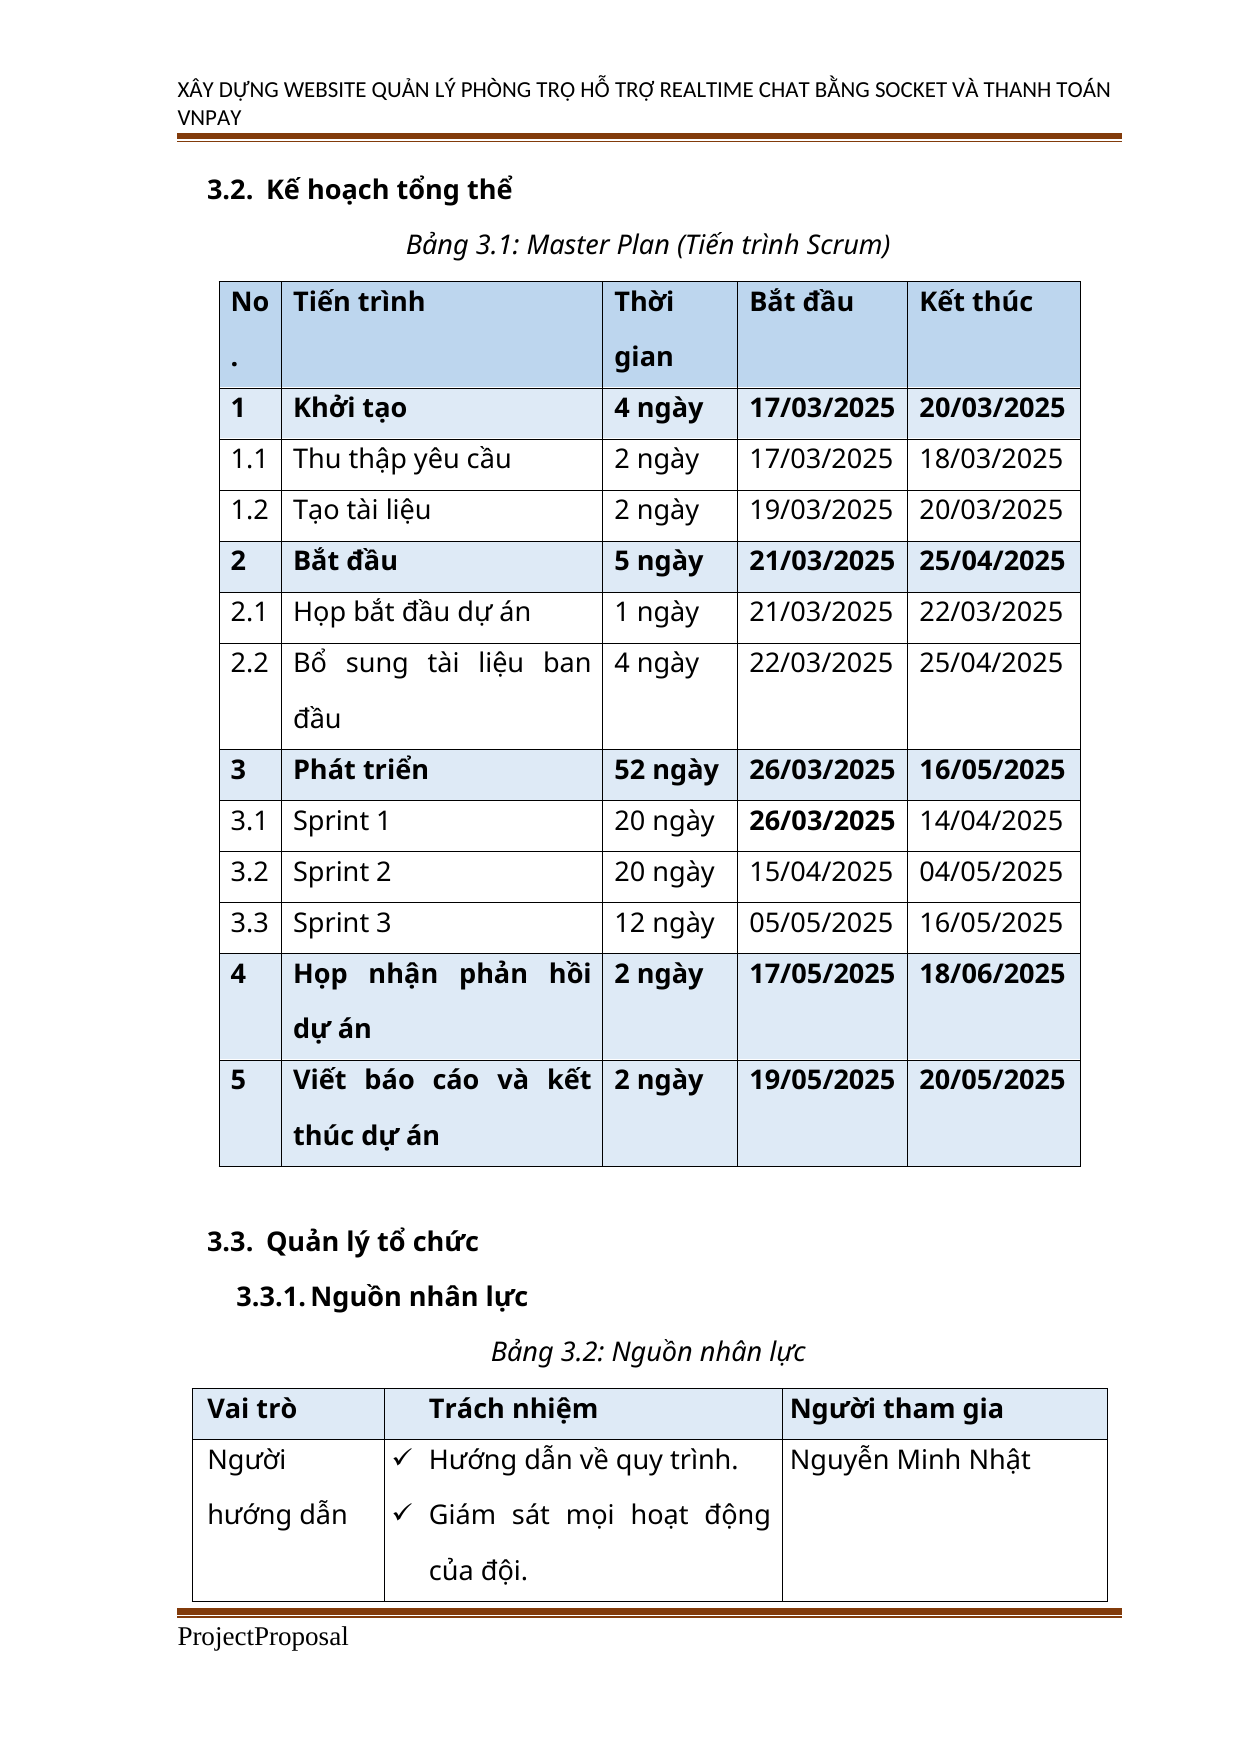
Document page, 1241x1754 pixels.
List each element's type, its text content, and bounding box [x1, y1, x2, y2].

table_cell 5 ngày [603, 542, 737, 592]
table_cell 4 ngày [603, 644, 737, 749]
table_cell Bổ sung tài liệu ban đầu [282, 644, 602, 749]
table_cell Bắt đầu [282, 542, 602, 592]
table_cell 14/04/2025 [908, 801, 1080, 851]
table_cell Phát triển [282, 750, 602, 800]
table_cell 20/03/2025 [908, 389, 1080, 438]
table_cell Sprint 1 [282, 801, 602, 851]
table_header Kết thúc [908, 282, 1080, 387]
table_cell 19/03/2025 [738, 491, 907, 541]
table_cell 2 ngày [603, 440, 737, 489]
text Bảng 3.2: Nguồn nhân lực [177, 1333, 1122, 1370]
table_cell Tạo tài liệu [282, 491, 602, 541]
table_cell 1.2 [220, 491, 281, 541]
table_cell 2 ngày [603, 1061, 737, 1166]
table_cell 20/05/2025 [908, 1061, 1080, 1166]
table_cell 25/04/2025 [908, 644, 1080, 749]
table_cell 4 ngày [603, 389, 737, 438]
table_cell 3.2 [220, 852, 281, 902]
table_cell 05/05/2025 [738, 903, 907, 953]
subtitle Quản lý tổ chức [207, 1222, 1122, 1259]
table_cell Họp bắt đầu dự án [282, 593, 602, 643]
table_cell 4 [220, 954, 281, 1059]
table_cell Viết báo cáo và kết thúc dự án [282, 1061, 602, 1166]
table_cell 2.1 [220, 593, 281, 643]
table_cell 17/05/2025 [738, 954, 907, 1059]
table_cell 1.1 [220, 440, 281, 489]
table_cell 1 [220, 389, 281, 438]
table_cell Sprint 2 [282, 852, 602, 902]
subtitle Nguồn nhân lực [236, 1278, 1122, 1314]
table_cell 26/03/2025 [738, 750, 907, 800]
table_cell 19/05/2025 [738, 1061, 907, 1166]
table_cell 16/05/2025 [908, 903, 1080, 953]
table_cell Khởi tạo [282, 389, 602, 438]
table_cell 2.2 [220, 644, 281, 749]
table_cell 21/03/2025 [738, 593, 907, 643]
table_header Vai trò [193, 1389, 384, 1439]
table_cell 3.1 [220, 801, 281, 851]
table_cell 18/03/2025 [908, 440, 1080, 489]
table_cell 20 ngày [603, 801, 737, 851]
table_cell 26/03/2025 [738, 801, 907, 851]
table_cell Sprint 3 [282, 903, 602, 953]
table_header Trách nhiệm [385, 1389, 782, 1439]
table_cell 16/05/2025 [908, 750, 1080, 800]
table_cell 15/04/2025 [738, 852, 907, 902]
table_cell 3 [220, 750, 281, 800]
subtitle Kế hoạch tổng thể [207, 171, 1122, 207]
table_cell 5 [220, 1061, 281, 1166]
table_cell 2 ngày [603, 491, 737, 541]
table_cell Họp nhận phản hồi dự án [282, 954, 602, 1059]
table_header Người tham gia [783, 1389, 1107, 1439]
table_header No. [220, 282, 281, 387]
table_cell 04/05/2025 [908, 852, 1080, 902]
table_header Thời gian [603, 282, 737, 387]
table_cell 20/03/2025 [908, 491, 1080, 541]
table_cell Hướng dẫn về quy trình. Giám sát mọi hoạt động của đội. [385, 1440, 782, 1601]
table_cell 12 ngày [603, 903, 737, 953]
table_cell 17/03/2025 [738, 440, 907, 489]
table_cell 2 ngày [603, 954, 737, 1059]
table_header Bắt đầu [738, 282, 907, 387]
table_cell 22/03/2025 [738, 644, 907, 749]
text Bảng 3.1: Master Plan (Tiến trình Scrum) [177, 226, 1122, 263]
table_cell 25/04/2025 [908, 542, 1080, 592]
table_cell 1 ngày [603, 593, 737, 643]
table_cell Nguyễn Minh Nhật [783, 1440, 1107, 1601]
table_cell 21/03/2025 [738, 542, 907, 592]
table_cell Thu thập yêu cầu [282, 440, 602, 489]
table_cell 52 ngày [603, 750, 737, 800]
table_cell 2 [220, 542, 281, 592]
table_cell 18/06/2025 [908, 954, 1080, 1059]
table_cell 20 ngày [603, 852, 737, 902]
table_header Tiến trình [282, 282, 602, 387]
table_cell 22/03/2025 [908, 593, 1080, 643]
table_cell 17/03/2025 [738, 389, 907, 438]
table_cell Người hướng dẫn [193, 1440, 384, 1601]
table_cell 3.3 [220, 903, 281, 953]
